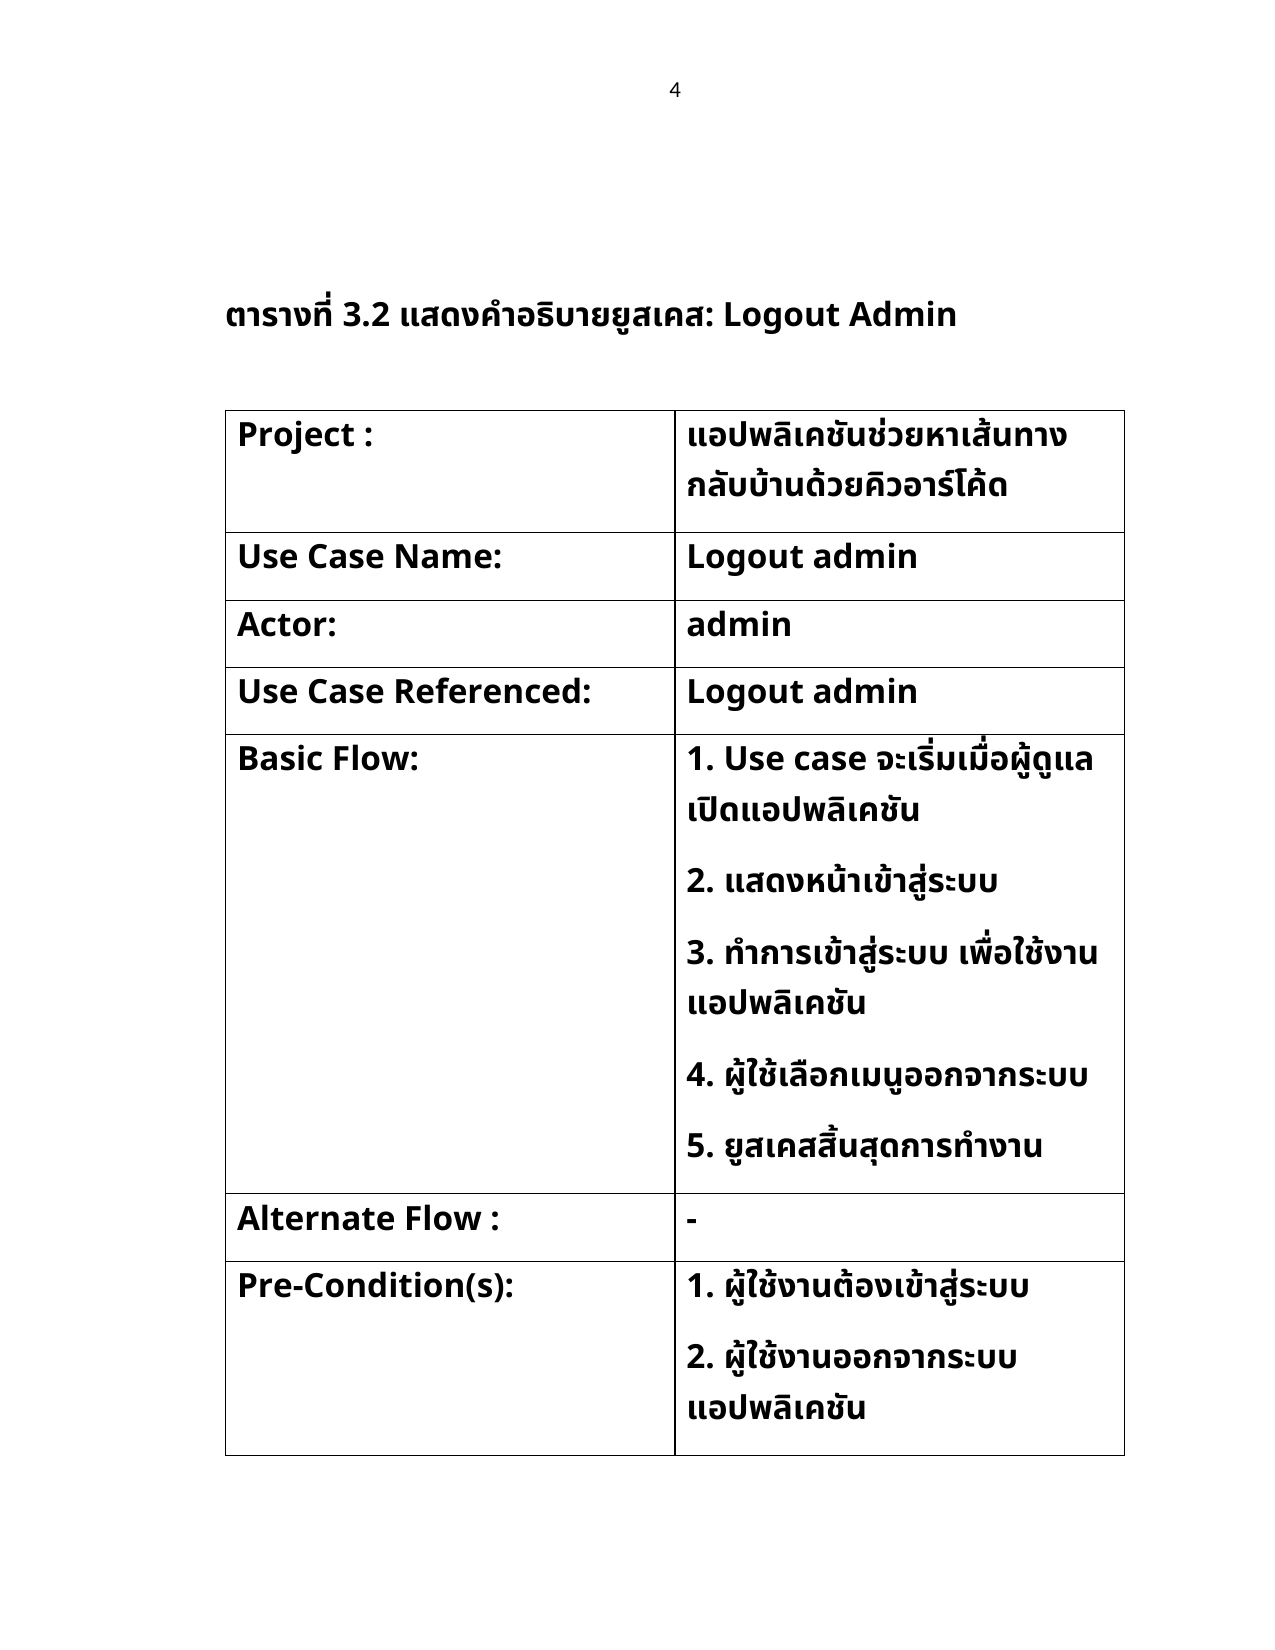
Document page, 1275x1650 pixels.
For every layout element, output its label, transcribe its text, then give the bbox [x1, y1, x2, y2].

table_header Project : [226, 411, 674, 532]
table_header แอปพลิเคชันช่วยหาเส้นทางกลับบ้านด้วยคิวอาร์โค้ด [676, 411, 1124, 532]
table_cell Pre-Condition(s): [226, 1262, 674, 1455]
table_cell Use Case Name: [226, 533, 674, 599]
table_cell Logout admin [676, 533, 1124, 599]
table_cell Basic Flow: [226, 735, 674, 1193]
table_cell 1. ผู้ใช้งานต้องเข้าสู่ระบบ 2. ผู้ใช้งานออกจากระบบแอปพลิเคชัน [676, 1262, 1124, 1455]
table_cell Use Case Referenced: [226, 668, 674, 734]
table_cell Alternate Flow : [226, 1194, 674, 1261]
table_cell 1. Use case จะเริ่มเมื่อผู้ดูแลเปิดแอปพลิเคชัน 2. แสดงหน้าเข้าสู่ระบบ 3. ทำการเข้าสู่ระบบ เพื่อใช้งานแอปพลิเคชัน 4. ผู้ใช้เลือกเมนูออกจากระบบ 5. ยูสเคสสิ้นสุดการทำงาน [676, 735, 1124, 1193]
table_cell - [676, 1194, 1124, 1261]
table_cell Logout admin [676, 668, 1124, 734]
table_cell admin [676, 601, 1124, 667]
table_cell Actor: [226, 601, 674, 667]
